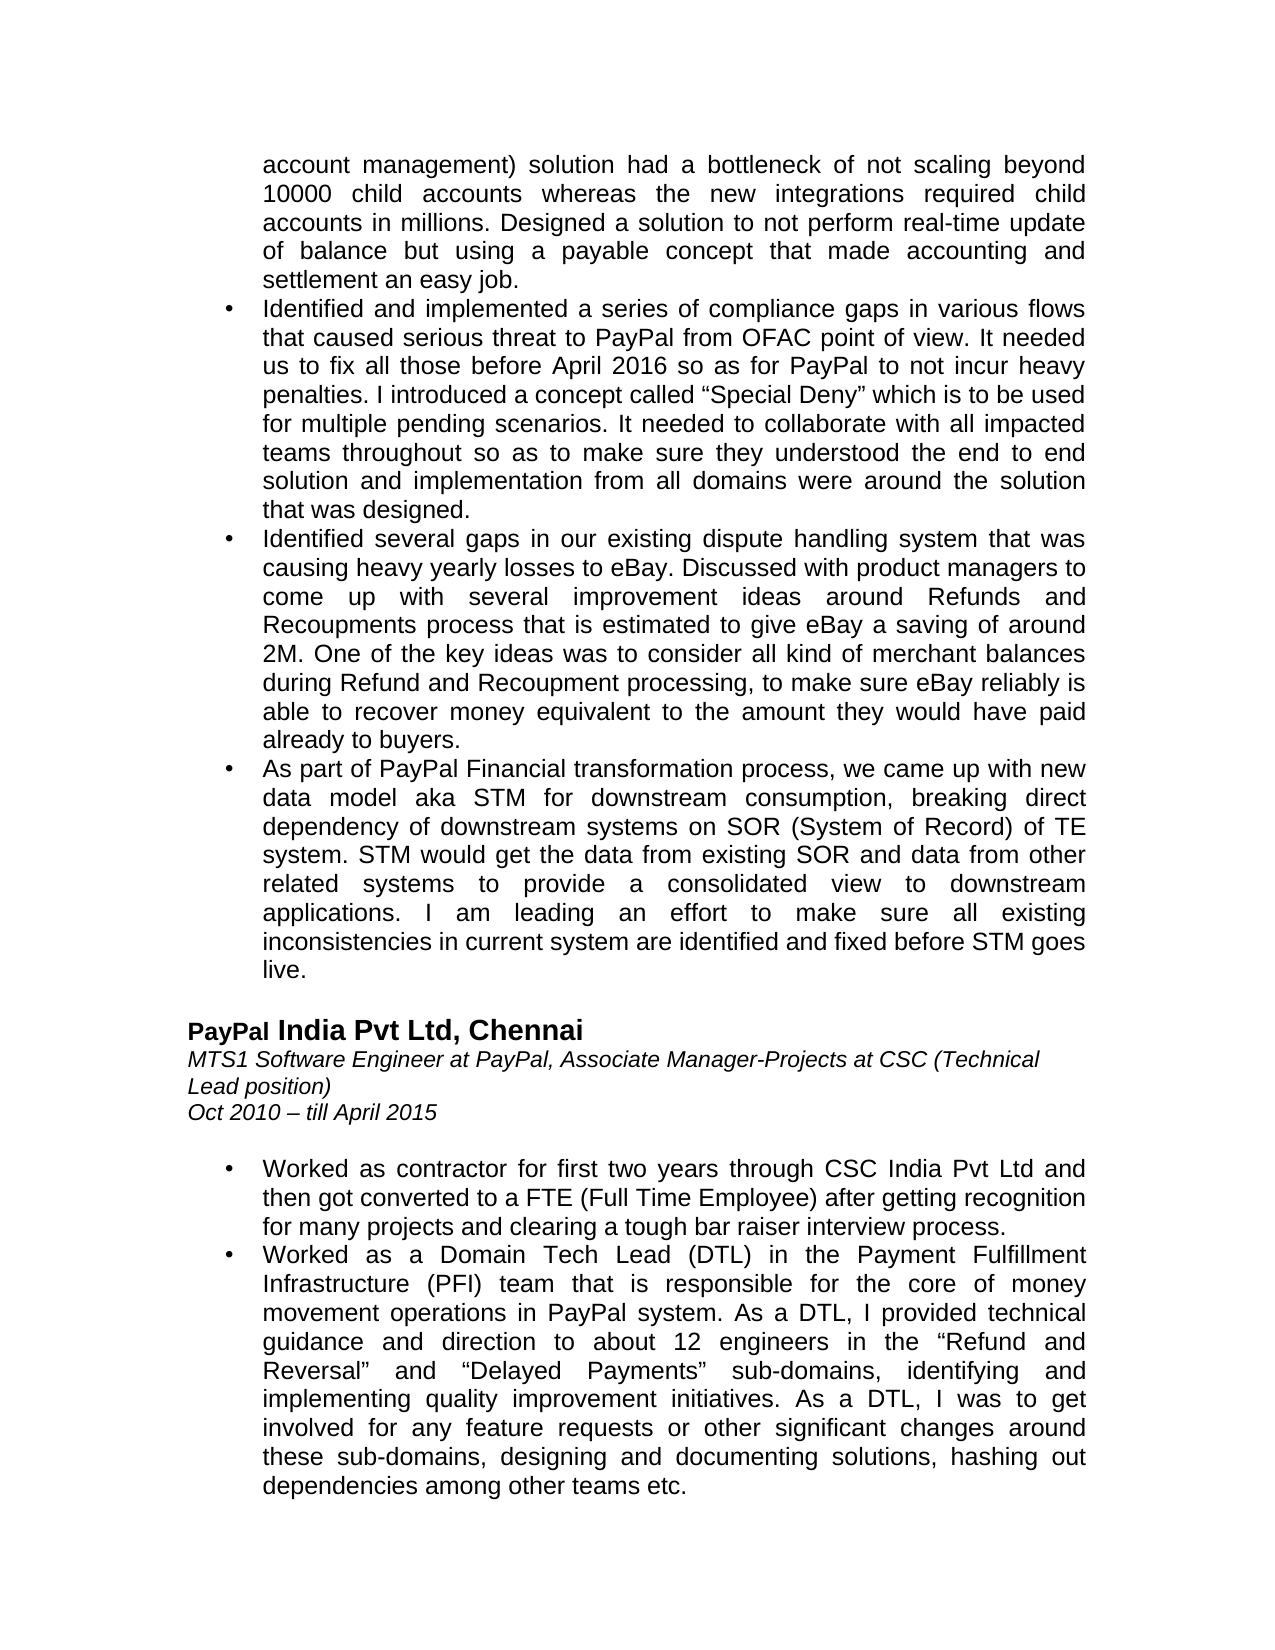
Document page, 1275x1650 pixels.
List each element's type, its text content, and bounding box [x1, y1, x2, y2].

text PayPal India Pvt Ltd, Chennai [187, 1013, 1087, 1046]
list Worked as a Domain Tech Lead (DTL) in the Payment Fulfillment Infrastructure (PFI) team that is responsible for the core of money movement operations in PayPal system. As a DTL, I provided technical guidance and direction to about 12 engineers in the “Refund and Reversal” and “Delayed Payments” sub-domains, identifying and implementing quality improvement initiatives. As a DTL, I was to get involved for any feature requests or other significant changes around these sub-domains, designing and documenting solutions, hashing out dependencies among other teams etc. [225, 1241, 1087, 1499]
text MTS1 Software Engineer at PayPal, Associate Manager-Projects at CSC (Technical Lead position) [187, 1046, 1087, 1099]
list As part of PayPal Financial transformation process, we came up with new data model aka STM for downstream consumption, breaking direct dependency of downstream systems on SOR (System of Record) of TE system. STM would get the data from existing SOR and data from other related systems to provide a consolidated view to downstream applications. I am leading an effort to make sure all existing inconsistencies in current system are identified and fixed before STM goes live. [225, 754, 1087, 984]
list Identified and implemented a series of compliance gaps in various flows that caused serious threat to PayPal from OFAC point of view. It needed us to fix all those before April 2016 so as for PayPal to not incur heavy penalties. I introduced a concept called “Special Deny” which is to be used for multiple pending scenarios. It needed to collaborate with all impacted teams throughout so as to make sure they understood the end to end solution and implementation from all domains were around the solution that was designed. [225, 294, 1087, 524]
text Oct 2010 – till April 2015 [187, 1099, 1087, 1125]
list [225, 150, 1087, 294]
list Identified several gaps in our existing dispute handling system that was causing heavy yearly losses to eBay. Discussed with product managers to come up with several improvement ideas around Refunds and Recoupments process that is estimated to give eBay a saving of around 2M. One of the key ideas was to consider all kind of merchant balances during Refund and Recoupment processing, to make sure eBay reliably is able to recover money equivalent to the amount they would have paid already to buyers. [225, 524, 1087, 754]
list Worked as contractor for first two years through CSC India Pvt Ltd and then got converted to a FTE (Full Time Employee) after getting recognition for many projects and clearing a tough bar raiser interview process. [225, 1154, 1087, 1241]
